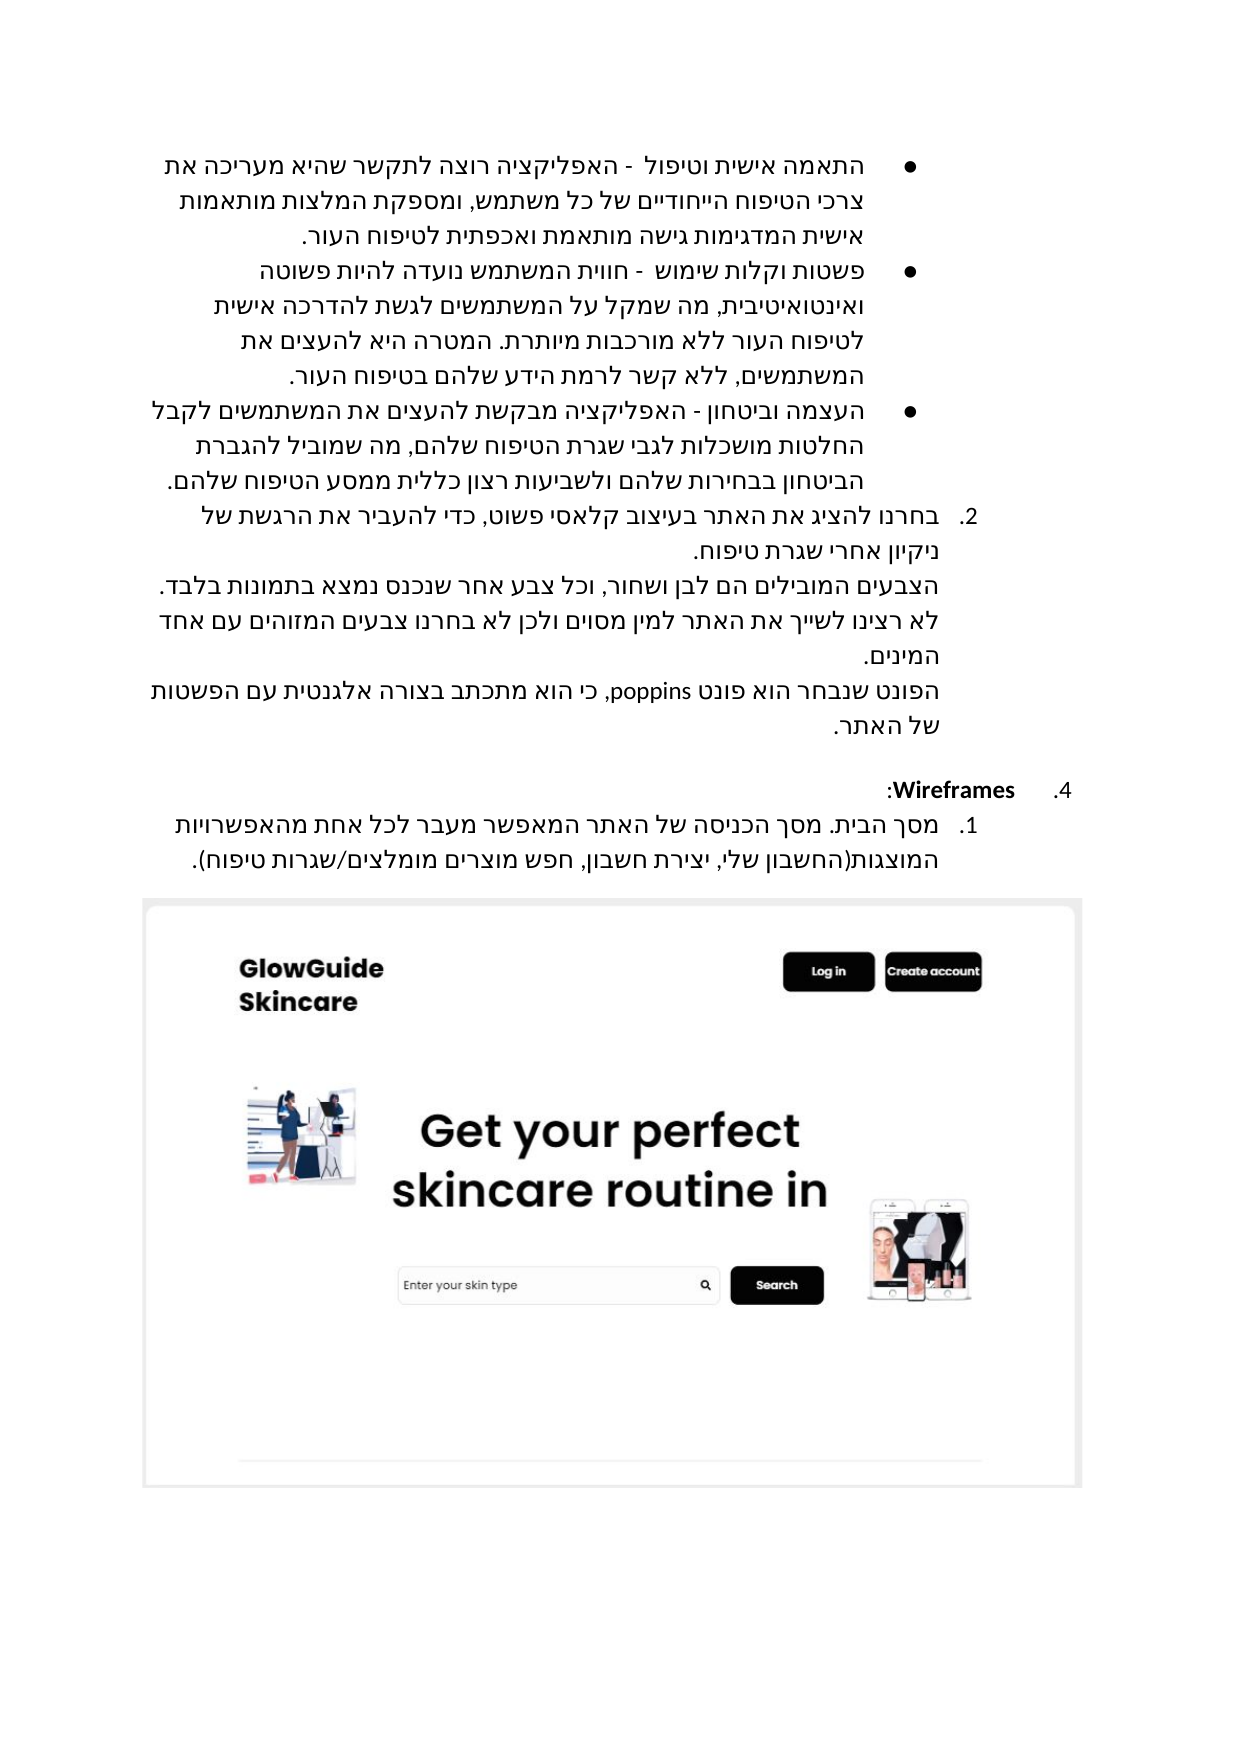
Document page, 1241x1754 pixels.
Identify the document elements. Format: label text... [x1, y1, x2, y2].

list התאמה אישית וטיפול - האפליקציה רוצה לתקשר שהיא מעריכה את צרכי הטיפוח הייחודיים של כל משתמש, ומספקת המלצות מותאמות אישית המדגימות גישה מותאמת ואכפתית לטיפוח העור. [150, 150, 903, 251]
list בחרנו להציג את האתר בעיצוב קלאסי פשוט, כדי להעביר את הרגשת של ניקיון אחרי שגרת טיפוח. הצבעים המובילים הם לבן ושחור, וכל צבע אחר שנכנס נמצא בתמונות בלבד. לא רצינו לשייך את האתר למין מסוים ולכן לא בחרנו צבעים המזוהים עם אחד המינים. הפונט שנבחר הוא פונט poppins, כי הוא מתכתב בצורה אלגנטית עם הפשטות של האתר. [150, 500, 978, 771]
picture [142, 898, 1083, 1488]
list העצמה וביטחון - האפליקציה מבקשת להעצים את המשתמשים לקבל החלטות מושכלות לגבי שגרת הטיפוח שלהם, מה שמוביל להגברת הביטחון בבחירות שלהם ולשביעות רצון כללית ממסע הטיפוח שלהם. [150, 395, 903, 496]
list Wireframes: [150, 774, 1053, 805]
list פשטות וקלות שימוש - חווית המשתמש נועדה להיות פשוטה ואינטואיטיבית, מה שמקל על המשתמשים לגשת להדרכה אישית לטיפוח העור ללא מורכבות מיותרת. המטרה היא להעצים את המשתמשים, ללא קשר לרמת הידע שלהם בטיפוח העור. [150, 255, 903, 391]
list מסך הבית. מסך הכניסה של האתר המאפשר מעבר לכל אחת מהאפשרויות המוצגות(החשבון שלי, יצירת חשבון, חפש מוצרים מומלצים/שגרות טיפוח). [150, 809, 978, 875]
